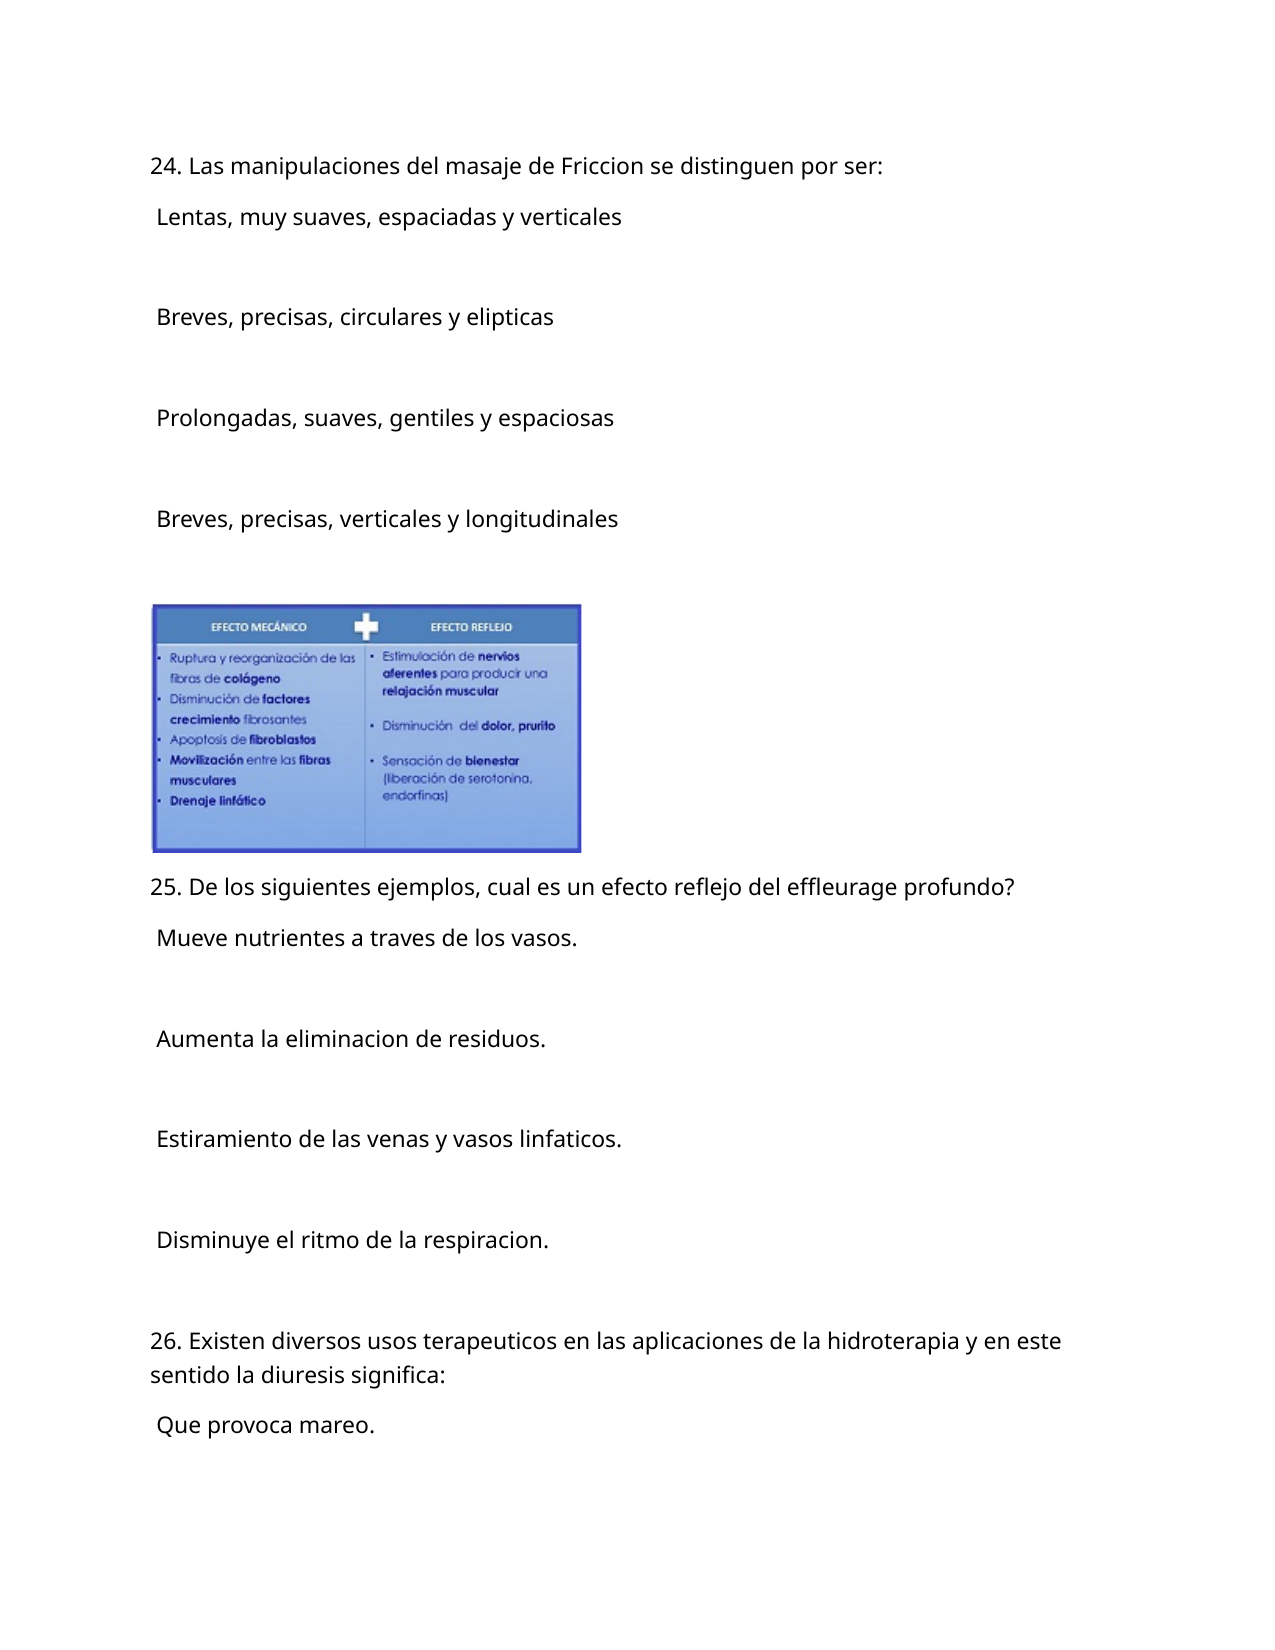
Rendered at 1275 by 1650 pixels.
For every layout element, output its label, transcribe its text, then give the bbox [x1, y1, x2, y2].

text Lentas, muy suaves, espaciadas y verticales [150, 200, 1125, 232]
text 24. Las manipulaciones del masaje de Friccion se distinguen por ser: [150, 150, 1125, 181]
text Mueve nutrientes a traves de los vasos. [150, 922, 1125, 953]
text 25. De los siguientes ejemplos, cual es un efecto reflejo del effleurage profundo? [150, 871, 1125, 903]
text 26. Existen diversos usos terapeuticos en las aplicaciones de la hidroterapia y en este sentido la diuresis significa: [150, 1325, 1125, 1390]
text Estiramiento de las venas y vasos linfaticos. [150, 1123, 1125, 1155]
text Aumenta la eliminacion de residuos. [150, 1023, 1125, 1054]
text Prolongadas, suaves, gentiles y espaciosas [150, 402, 1125, 433]
text Breves, precisas, verticales y longitudinales [150, 503, 1125, 534]
text Breves, precisas, circulares y elipticas [150, 301, 1125, 332]
picture [150, 603, 582, 853]
text Disminuye el ritmo de la respiracion. [150, 1224, 1125, 1256]
text Que provoca mareo. [150, 1409, 1125, 1441]
